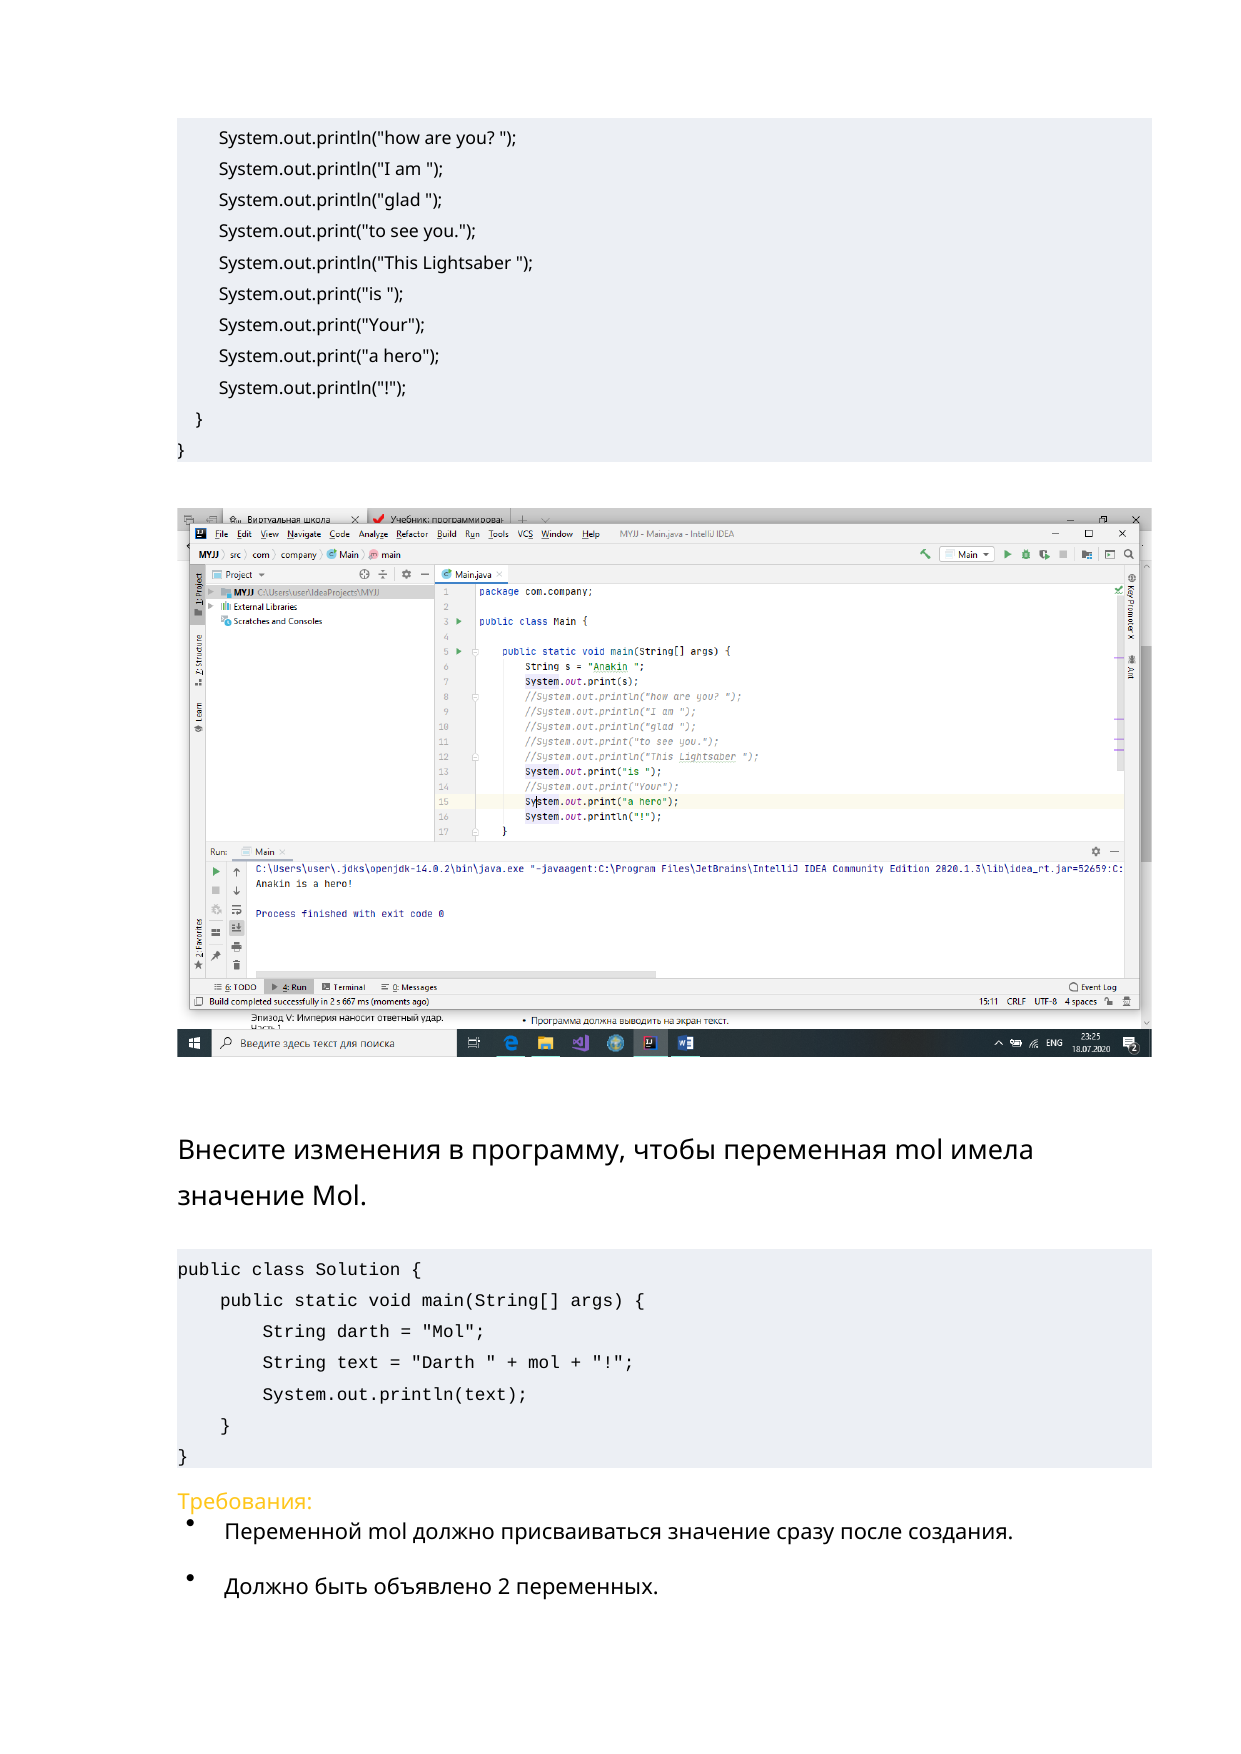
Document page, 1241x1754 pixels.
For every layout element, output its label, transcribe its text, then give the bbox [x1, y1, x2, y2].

text public class Solution { public static void main(String[] args) { String darth = "Mol"; String text = "Darth " + mol + "!"; System.out.println(text); } } [177, 1249, 1152, 1468]
text Требования: [177, 1484, 1152, 1516]
list Переменной mol должно присваиваться значение сразу после создания. [187, 1516, 1152, 1545]
text Внесите изменения в программу, чтобы переменная mol имела значение Mol. [177, 1122, 1152, 1213]
picture [177, 508, 1152, 1057]
list Должно быть объявлено 2 переменных. [187, 1571, 1152, 1601]
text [177, 118, 1152, 462]
